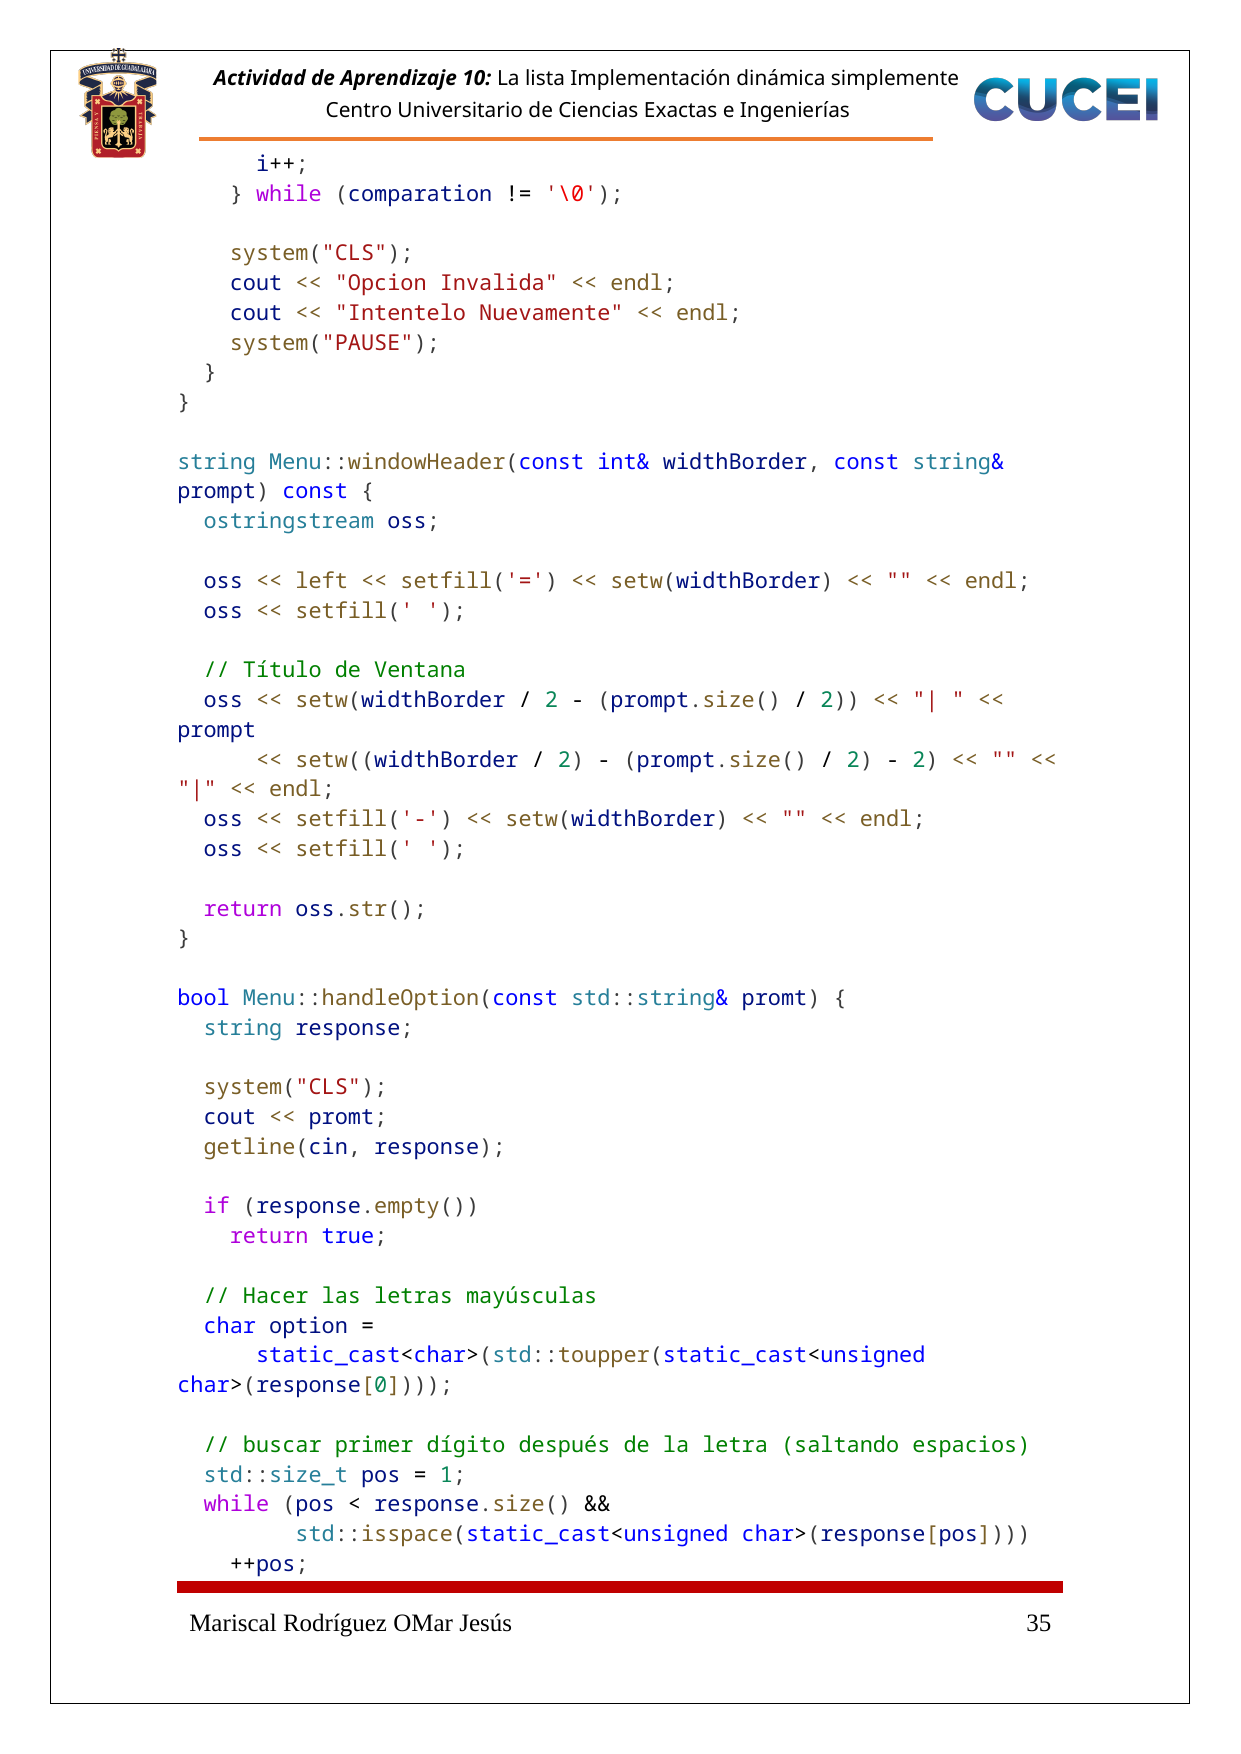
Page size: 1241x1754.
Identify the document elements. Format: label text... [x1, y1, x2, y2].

picture [967, 64, 1189, 123]
text oss << setw(widthBorder / 2 - (prompt.size() / 2)) << "| " << prompt [177, 684, 1063, 743]
text char option = [177, 1309, 1063, 1339]
text std::isspace(static_cast<unsigned char>(response[pos]))) [177, 1518, 1063, 1548]
text // Hacer las letras mayúsculas [177, 1280, 1063, 1309]
text getline(cin, response); [177, 1131, 1063, 1161]
text cout << "Opcion Invalida" << endl; [177, 267, 1063, 297]
text string Menu::windowHeader(const int& widthBorder, const string& prompt) const { [177, 446, 1063, 505]
text } [177, 922, 1063, 952]
text } [177, 386, 1063, 416]
text cout << promt; [177, 1101, 1063, 1131]
text ostringstream oss; [177, 505, 1063, 535]
text bool Menu::handleOption(const std::string& promt) { [177, 982, 1063, 1012]
text ++pos; [177, 1548, 1063, 1578]
picture [78, 48, 157, 158]
text system("CLS"); [177, 1071, 1063, 1101]
text i++; [177, 148, 1063, 177]
text oss << left << setfill('=') << setw(widthBorder) << "" << endl; [177, 565, 1063, 594]
text std::size_t pos = 1; [177, 1458, 1063, 1488]
text } while (comparation != '\0'); [177, 177, 1063, 207]
text oss << setfill('-') << setw(widthBorder) << "" << endl; [177, 803, 1063, 833]
text while (pos < response.size() && [177, 1488, 1063, 1518]
text // buscar primer dígito después de la letra (saltando espacios) [177, 1429, 1063, 1458]
text oss << setfill(' '); [177, 833, 1063, 863]
text cout << "Intentelo Nuevamente" << endl; [177, 297, 1063, 326]
text static_cast<char>(std::toupper(static_cast<unsigned char>(response[0]))); [177, 1339, 1063, 1399]
text oss << setfill(' '); [177, 594, 1063, 624]
text system("CLS"); [177, 237, 1063, 267]
text system("PAUSE"); [177, 326, 1063, 356]
text return oss.str(); [177, 892, 1063, 922]
text // Título de Ventana [177, 654, 1063, 684]
text return true; [177, 1220, 1063, 1250]
text << setw((widthBorder / 2) - (prompt.size() / 2) - 2) << "" << "|" << endl; [177, 743, 1063, 803]
text } [177, 356, 1063, 386]
text string response; [177, 1012, 1063, 1041]
text if (response.empty()) [177, 1190, 1063, 1220]
